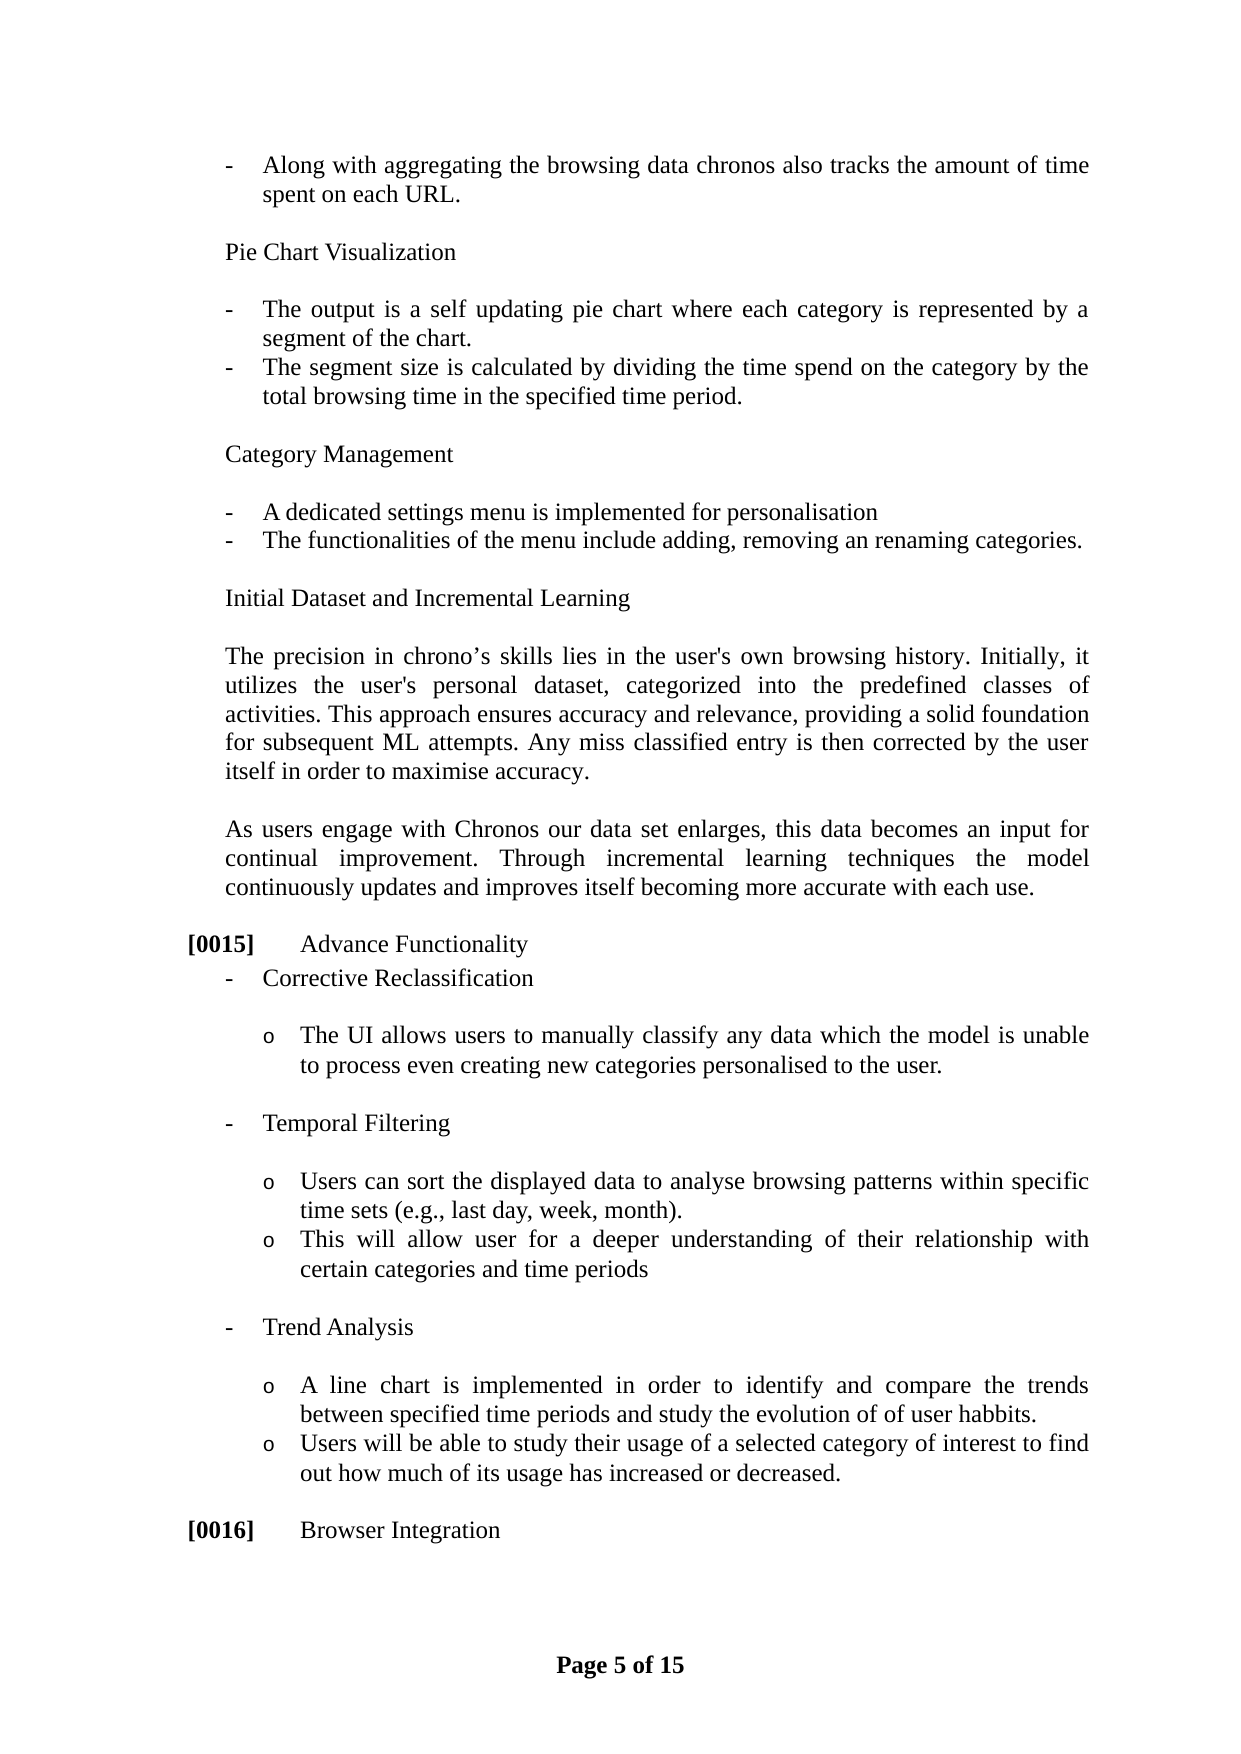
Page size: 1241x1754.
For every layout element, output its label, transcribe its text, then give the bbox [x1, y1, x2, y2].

list Trend Analysis [225, 1312, 1090, 1341]
list Users will be able to study their usage of a selected category of interest to find out how much of its usage has increased or decreased. [262, 1428, 1090, 1486]
list Advance Functionality [187, 929, 1090, 958]
list The segment size is calculated by dividing the time spend on the category by the total browsing time in the specified time period. [225, 352, 1090, 409]
list Temporal Filtering [225, 1108, 1090, 1137]
list This will allow user for a deeper understanding of their relationship with certain categories and time periods [262, 1224, 1090, 1283]
list The functionalities of the menu include adding, removing an renaming categories. [225, 525, 1090, 554]
list The output is a self updating pie chart where each category is represented by a segment of the chart. [225, 294, 1090, 352]
text The precision in chrono’s skills lies in the user's own browsing history. Initially, it utilizes the user's personal dataset, categorized into the predefined classes of activities. This approach ensures accuracy and relevance, providing a solid foundation for subsequent ML attempts. Any miss classified entry is then corrected by the user itself in order to maximise accuracy. [225, 641, 1090, 785]
list Corrective Reclassification [225, 963, 1090, 991]
list A dedicated settings menu is implemented for personalisation [225, 497, 1090, 525]
text Pie Chart Visualization [225, 237, 1090, 265]
list A line chart is implemented in order to identify and compare the trends between specified time periods and study the evolution of of user habbits. [262, 1370, 1090, 1428]
list Along with aggregating the browsing data chronos also tracks the amount of time spent on each URL. [225, 150, 1090, 207]
list Users can sort the displayed data to analyse browsing patterns within specific time sets (e.g., last day, week, month). [262, 1166, 1090, 1224]
text Category Management [225, 439, 1090, 467]
list Browser Integration [187, 1516, 1090, 1544]
text Initial Dataset and Incremental Learning [225, 583, 1090, 612]
list The UI allows users to manually classify any data which the model is unable to process even creating new categories personalised to the user. [262, 1021, 1090, 1079]
text As users engage with Chronos our data set enlarges, this data becomes an input for continual improvement. Through incremental learning techniques the model continuously updates and improves itself becoming more accurate with each use. [225, 814, 1090, 900]
